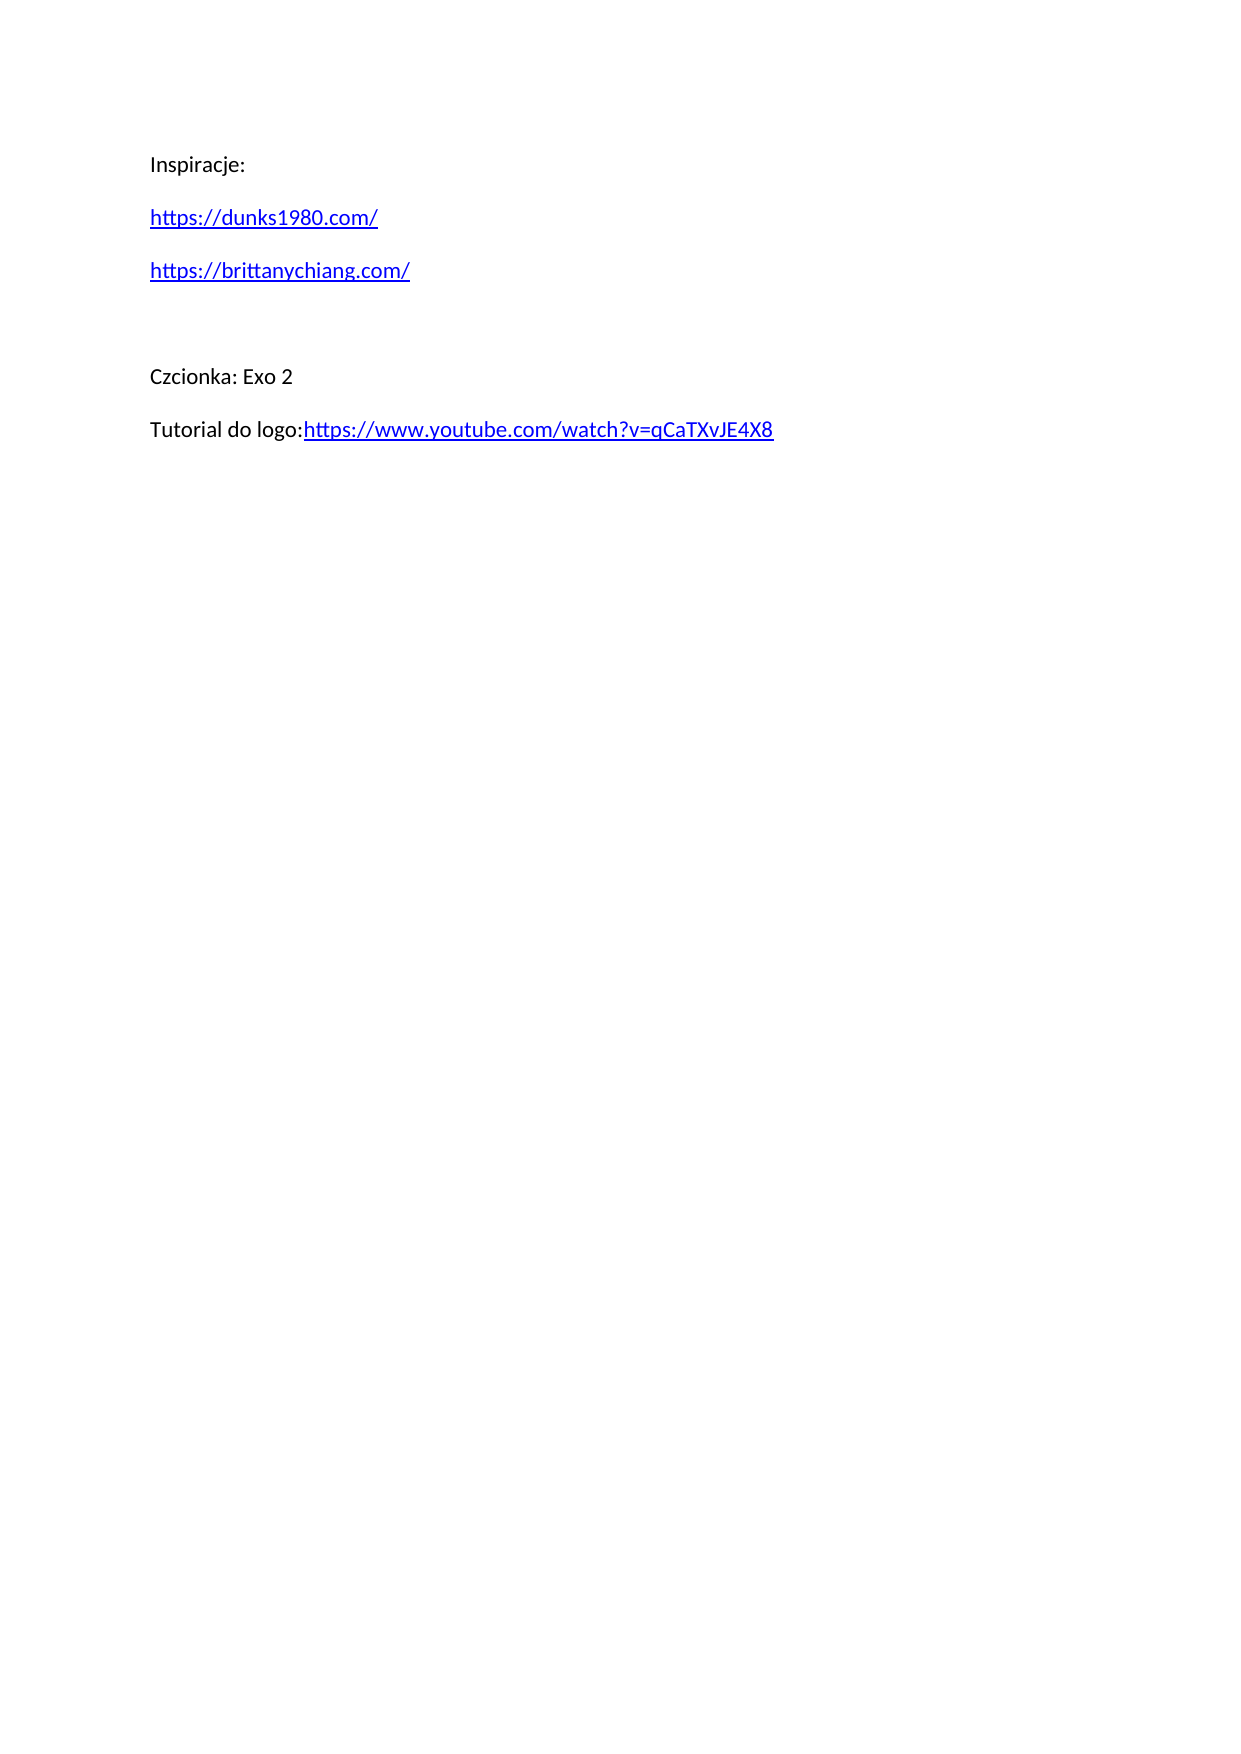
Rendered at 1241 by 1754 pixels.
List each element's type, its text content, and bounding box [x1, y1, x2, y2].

text https://brittanychiang.com/ [150, 256, 1090, 284]
text Czcionka: Exo 2 [150, 362, 1090, 390]
text Tutorial do logo:https://www.youtube.com/watch?v=qCaTXvJE4X8 [150, 415, 1090, 443]
text Inspiracje: [150, 150, 1090, 178]
text https://dunks1980.com/ [150, 203, 1090, 231]
